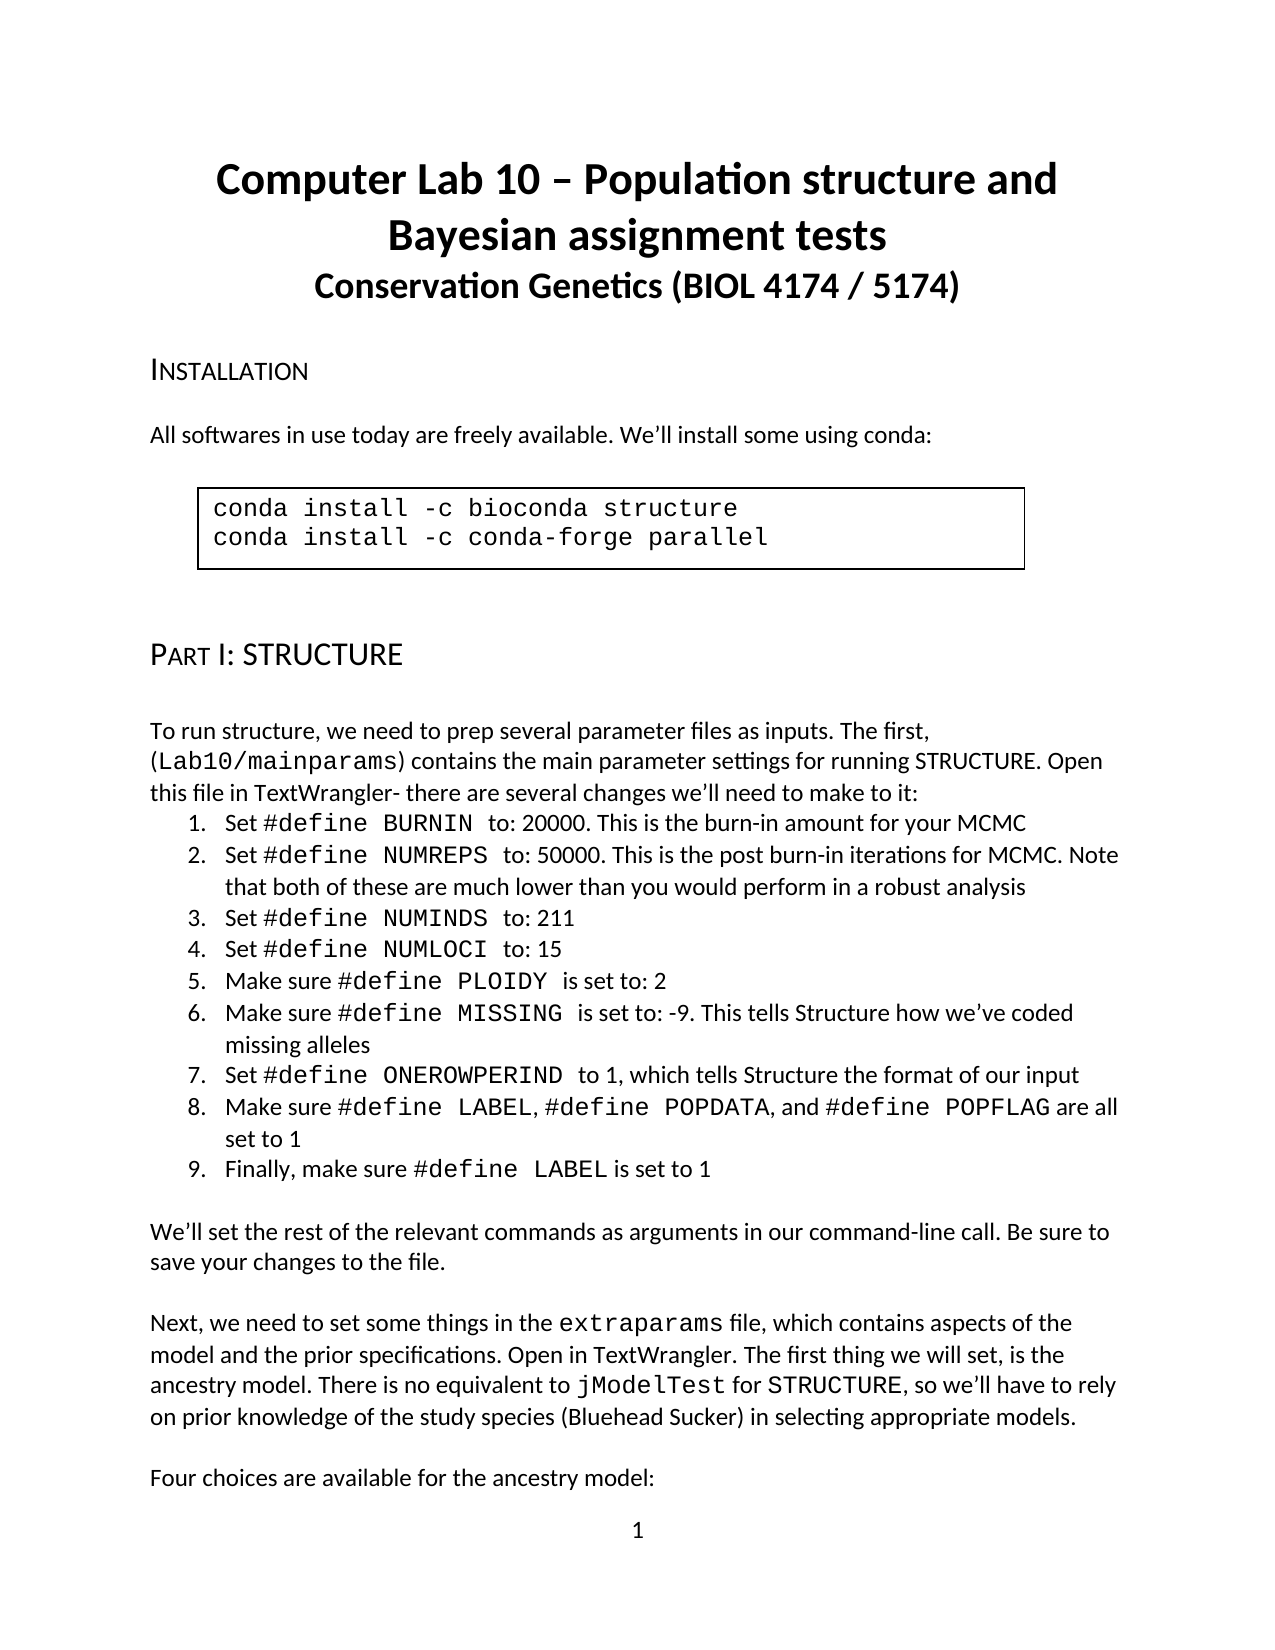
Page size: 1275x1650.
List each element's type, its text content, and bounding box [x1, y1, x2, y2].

list Set #define ONEROWPERIND to 1, which tells Structure the format of our input [187, 1059, 1125, 1091]
list Make sure #define MISSING is set to: -9. This tells Structure how we’ve coded missing alleles [187, 997, 1125, 1059]
text Part I: STRUCTURE [150, 633, 1125, 674]
list Make sure #define PLOIDY is set to: 2 [187, 965, 1125, 997]
text All softwares in use today are freely available. We’ll install some using conda: [150, 420, 1125, 450]
list Set #define NUMLOCI to: 15 [187, 933, 1125, 965]
text Four choices are available for the ancestry model: [150, 1462, 1125, 1493]
list Set #define NUMINDS to: 211 [187, 902, 1125, 933]
text Conservation Genetics (BIOL 4174 / 5174) [150, 262, 1125, 308]
text To run structure, we need to prep several parameter files as inputs. The first, (Lab10/mainparams) contains the main parameter settings for running STRUCTURE. Open this file in TextWrangler- there are several changes we’ll need to make to it: [150, 715, 1125, 808]
list Make sure #define LABEL, #define POPDATA, and #define POPFLAG are all set to 1 [187, 1091, 1125, 1153]
list Finally, make sure #define LABEL is set to 1 [187, 1153, 1125, 1185]
text Installation [150, 348, 1125, 389]
text Computer Lab 10 – Population structure and Bayesian assignment tests [150, 150, 1125, 262]
list Set #define BURNIN to: 20000. This is the burn-in amount for your MCMC [187, 808, 1125, 839]
list Set #define NUMREPS to: 50000. This is the post burn-in iterations for MCMC. Note that both of these are much lower than you would perform in a robust analysis [187, 839, 1125, 902]
text We’ll set the rest of the relevant commands as arguments in our command-line call. Be sure to save your changes to the file. [150, 1216, 1125, 1277]
text Next, we need to set some things in the extraparams file, which contains aspects of the model and the prior specifications. Open in TextWrangler. The first thing we will set, is the ancestry model. There is no equivalent to jModelTest for STRUCTURE, so we’ll have to rely on prior knowledge of the study species (Bluehead Sucker) in selecting appropriate models. [150, 1307, 1125, 1432]
